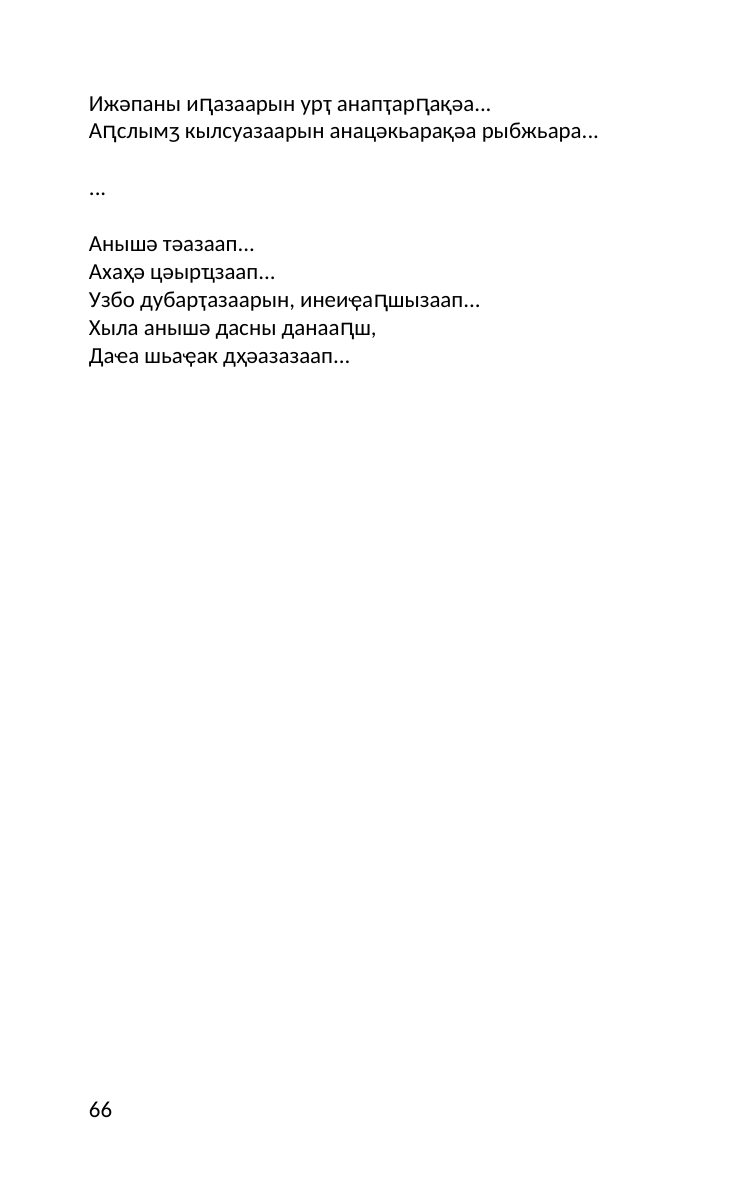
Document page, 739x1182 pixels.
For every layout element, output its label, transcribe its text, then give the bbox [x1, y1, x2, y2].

text Ижәпаны иԥазаарын урҭ анапҭарԥақәа... [89, 89, 649, 117]
text Ахаҳә цәырҵзаап... [89, 257, 649, 285]
text Узбо дубарҭазаарын, инеиҿаԥшызаап... [89, 285, 649, 313]
text Аԥслымӡ кылсуазаарын анацәкьарақәа рыбжьара... [89, 117, 649, 145]
text Даҽа шьаҿак дҳәазазаап... [89, 341, 649, 369]
text ... [89, 173, 649, 201]
text Хыла анышә дасны данааԥш, [89, 313, 649, 341]
text Анышә тәазаап... [89, 229, 649, 257]
